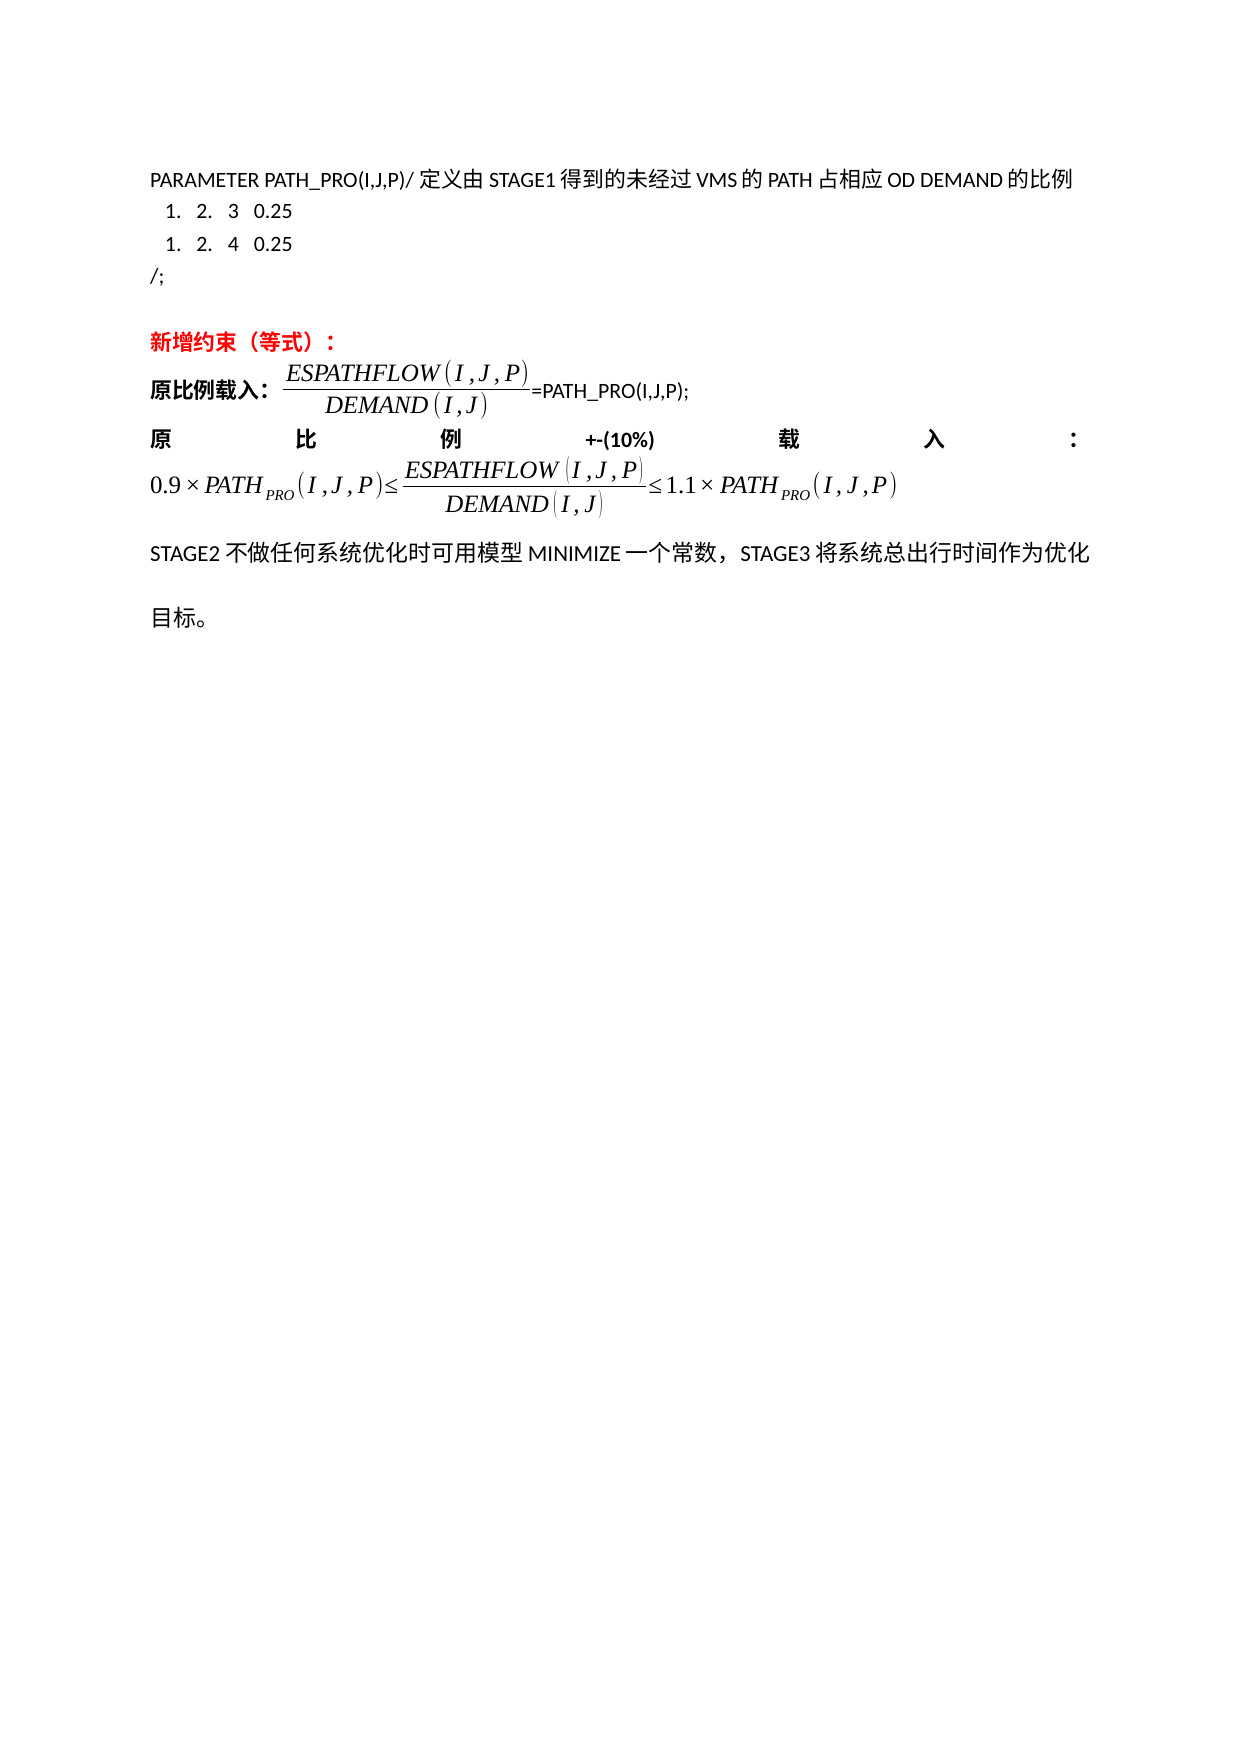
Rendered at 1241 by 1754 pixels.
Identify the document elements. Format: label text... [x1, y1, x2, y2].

text 新增约束（等式）： [150, 324, 1090, 357]
text 1. 2. 4 0.25 [150, 227, 1090, 259]
text PARAMETER PATH_PRO(I,J,P)/ 定义由STAGE1得到的未经过VMS的PATH占相应OD DEMAND的比例 [150, 162, 1090, 194]
text STAGE2不做任何系统优化时可用模型MINIMIZE一个常数，STAGE3将系统总出行时间作为优化目标。 [150, 519, 1090, 649]
text 原比例+-(10%)载入： [150, 422, 1090, 519]
text 原比例载入：=PATH_PRO(I,J,P); [150, 357, 1090, 422]
text 1. 2. 3 0.25 [150, 194, 1090, 227]
text /; [150, 259, 1090, 292]
